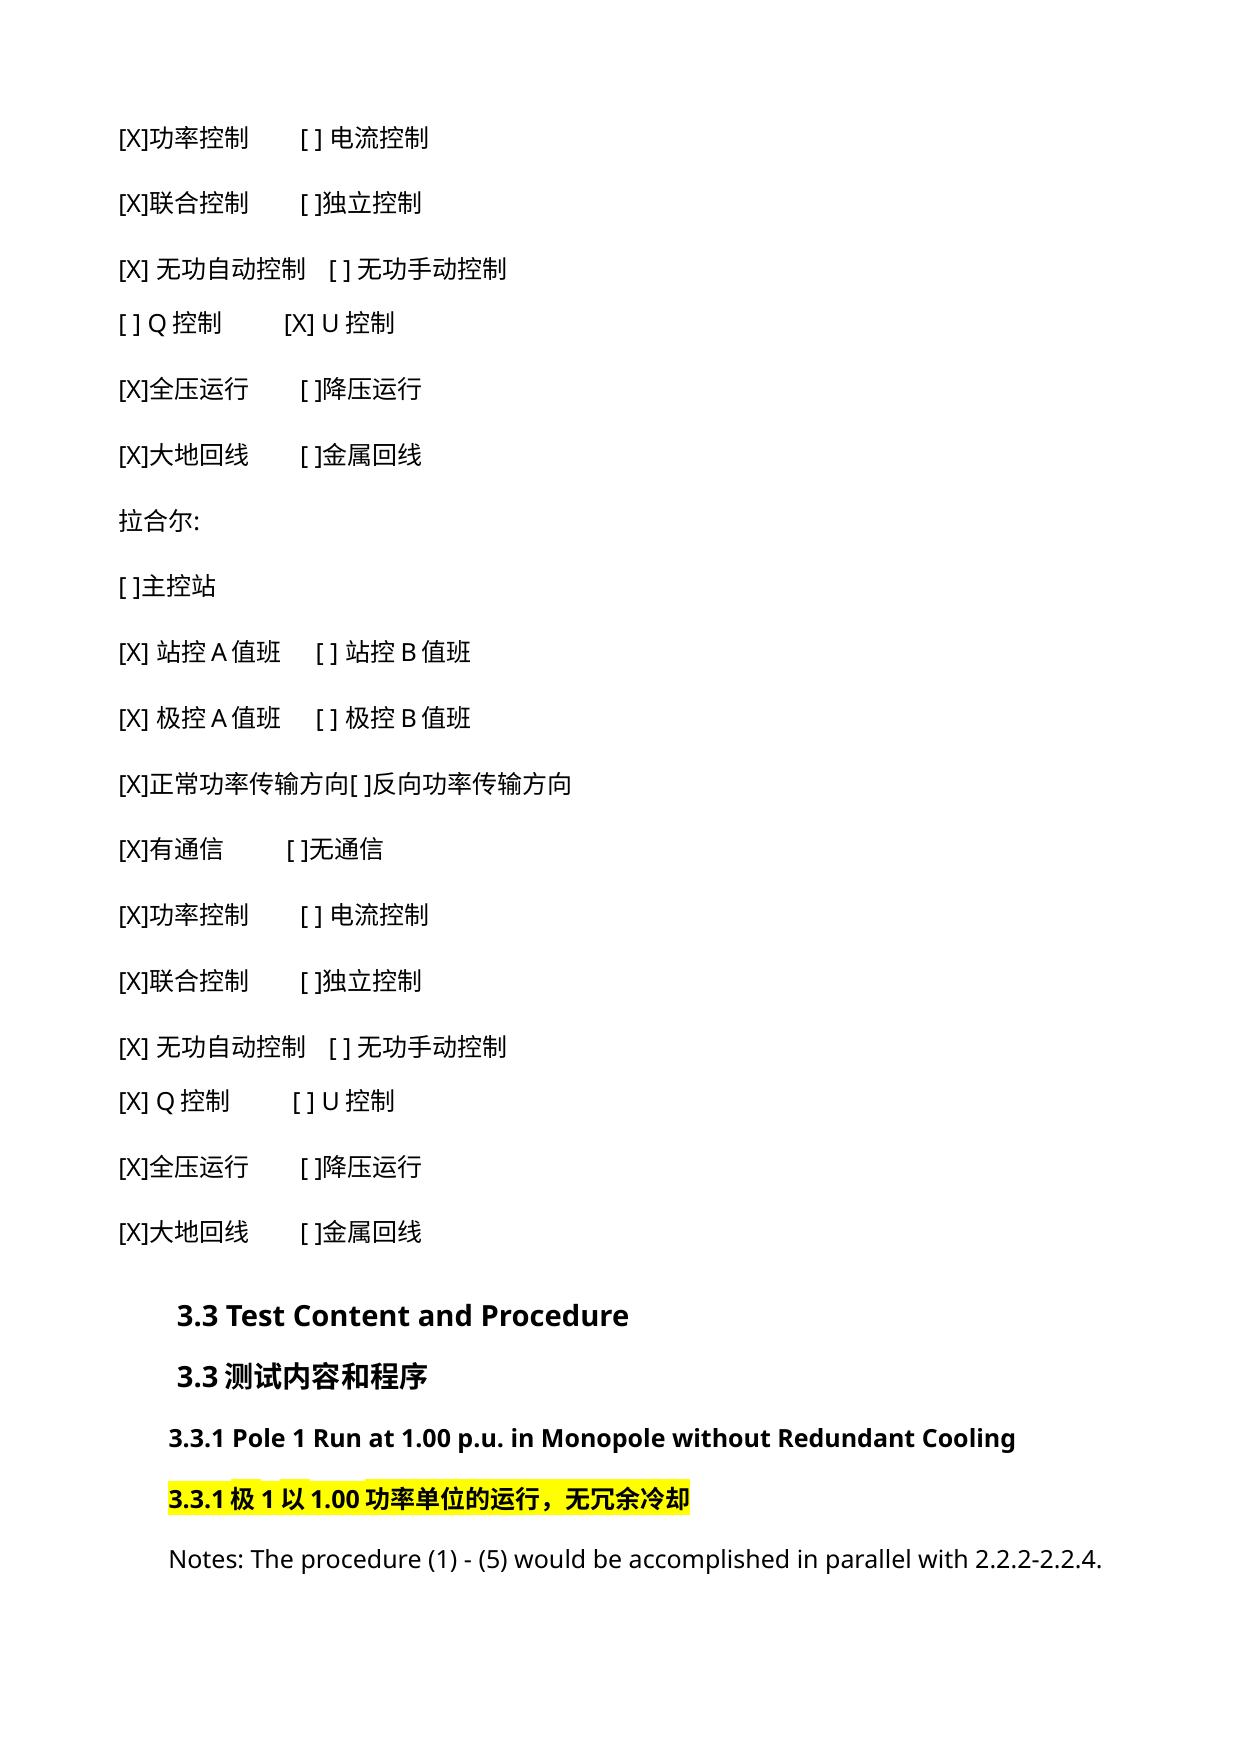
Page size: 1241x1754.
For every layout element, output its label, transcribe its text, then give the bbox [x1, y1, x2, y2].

text [X]联合控制 [ ]独立控制 [118, 184, 1122, 220]
text [X] 站控A值班 [ ] 站控 B值班 [118, 633, 1122, 669]
text [X] 无功自动控制 [ ] 无功手动控制 [118, 249, 1122, 286]
text 拉合尔: [118, 501, 1122, 537]
text 3.3.1 Pole 1 Run at 1.00 p.u. in Monopole without Redundant Cooling [118, 1399, 1122, 1460]
text [X]正常功率传输方向[ ]反向功率传输方向 [118, 764, 1122, 800]
text [ ]主控站 [118, 567, 1122, 603]
text [X]功率控制 [ ] 电流控制 [118, 896, 1122, 932]
text [X]大地回线 [ ]金属回线 [118, 1213, 1122, 1249]
text [X]全压运行 [ ]降压运行 [118, 1147, 1122, 1183]
text 3.3测试内容和程序 [118, 1339, 1122, 1399]
text [X] Q控制 [ ] U控制 [118, 1081, 1122, 1118]
text 3.3.1极1以1.00功率单位的运行，无冗余冷却 [118, 1460, 1122, 1520]
text [X] 极控A值班 [ ] 极控 B值班 [118, 698, 1122, 734]
text [X]功率控制 [ ] 电流控制 [118, 118, 1122, 154]
text Notes: The procedure (1) - (5) would be accomplished in parallel with 2.2.2-2.2.4. [118, 1520, 1122, 1581]
text 3.3 Test Content and Procedure [118, 1278, 1122, 1339]
text [X]有通信 [ ]无通信 [118, 830, 1122, 866]
text [X]全压运行 [ ]降压运行 [118, 370, 1122, 406]
text [X]大地回线 [ ]金属回线 [118, 435, 1122, 472]
text [ ] Q控制 [X] U控制 [118, 304, 1122, 340]
text [X] 无功自动控制 [ ] 无功手动控制 [118, 1027, 1122, 1063]
text [X]联合控制 [ ]独立控制 [118, 961, 1122, 997]
